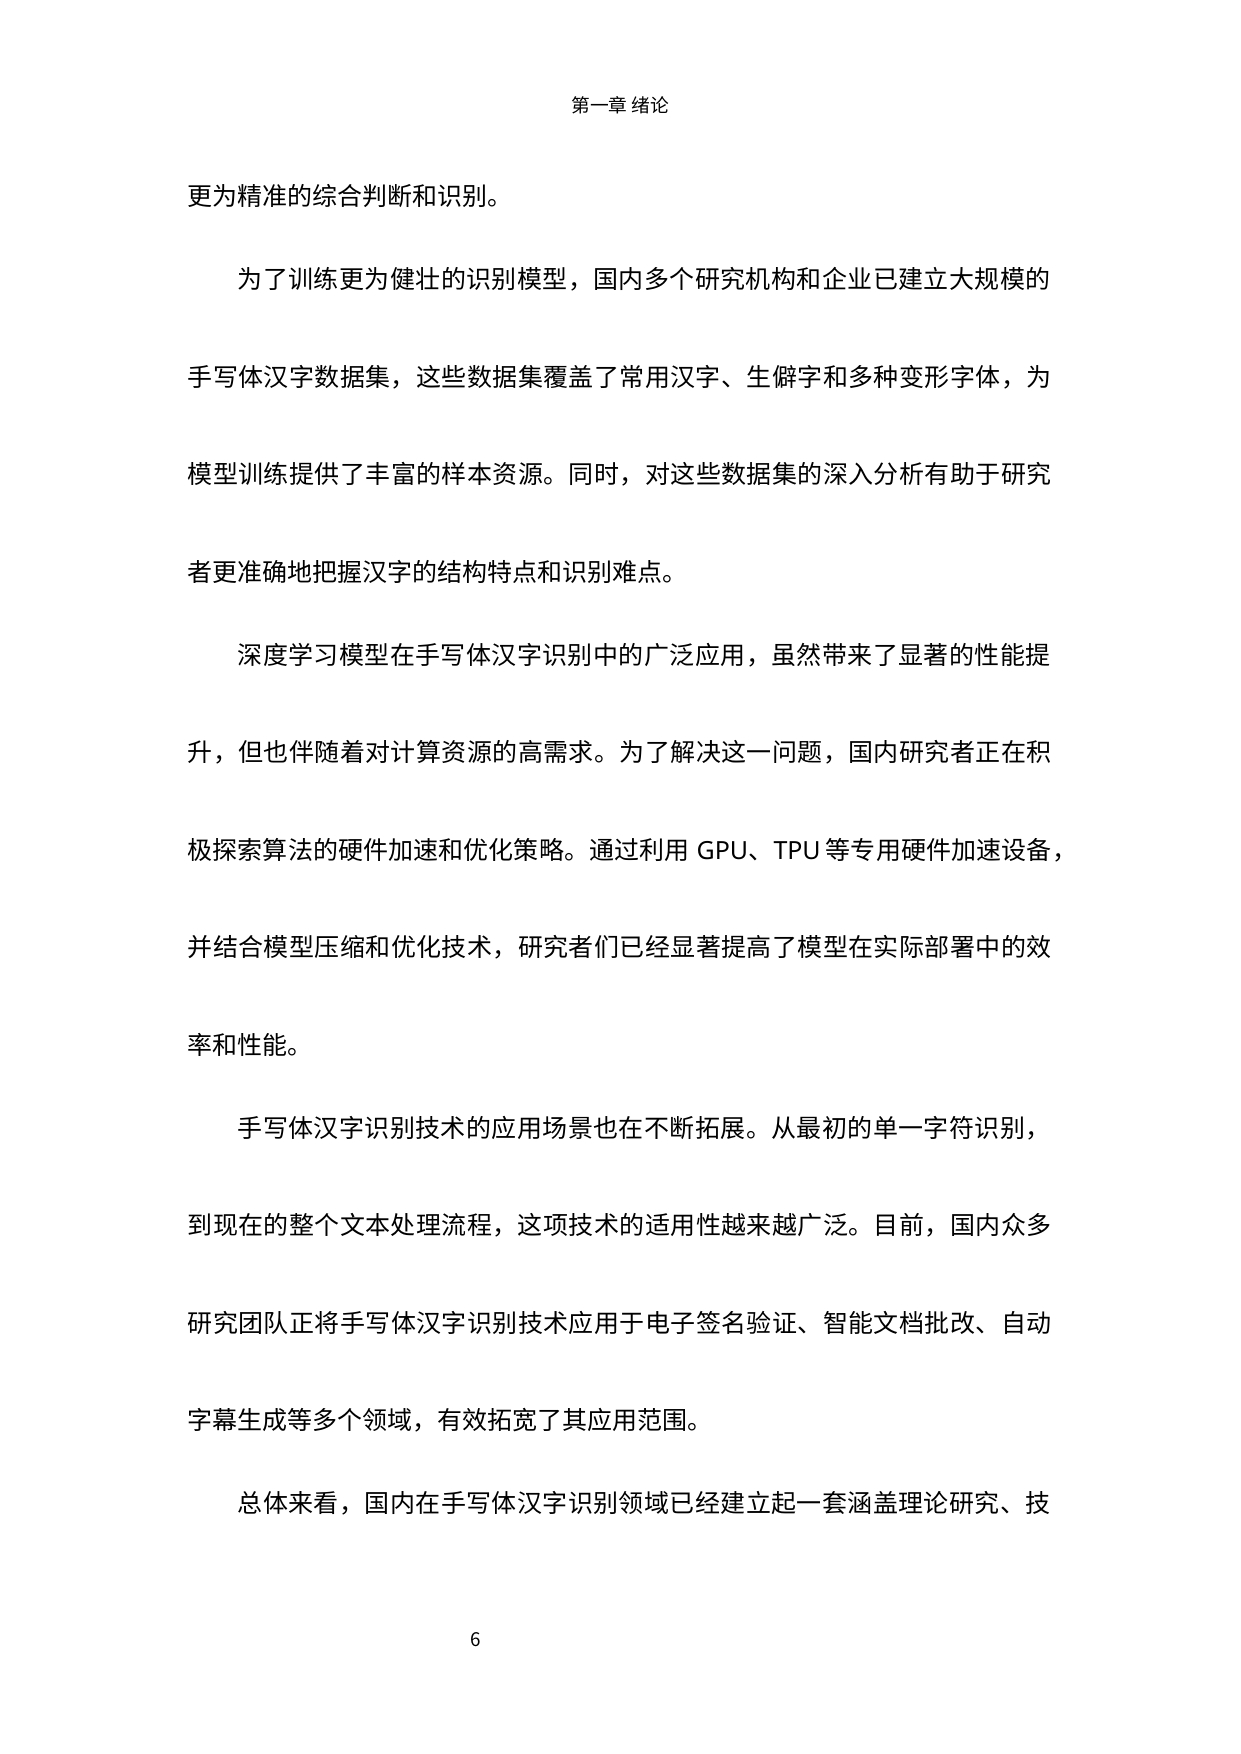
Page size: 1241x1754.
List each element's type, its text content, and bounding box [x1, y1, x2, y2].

text 手写体汉字识别技术的应用场景也在不断拓展。从最初的单一字符识别，到现在的整个文本处理流程，这项技术的适用性越来越广泛。目前，国内众多研究团队正将手写体汉字识别技术应用于电子签名验证、智能文档批改、自动字幕生成等多个领域，有效拓宽了其应用范围。 [187, 1094, 1053, 1451]
text 为了训练更为健壮的识别模型，国内多个研究机构和企业已建立大规模的手写体汉字数据集，这些数据集覆盖了常用汉字、生僻字和多种变形字体，为模型训练提供了丰富的样本资源。同时，对这些数据集的深入分析有助于研究者更准确地把握汉字的结构特点和识别难点。 [187, 245, 1053, 603]
text 深度学习模型在手写体汉字识别中的广泛应用，虽然带来了显著的性能提升，但也伴随着对计算资源的高需求。为了解决这一问题，国内研究者正在积极探索算法的硬件加速和优化策略。通过利用GPU、TPU等专用硬件加速设备，并结合模型压缩和优化技术，研究者们已经显著提高了模型在实际部署中的效率和性能。 [187, 621, 1053, 1076]
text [187, 162, 1053, 227]
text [187, 1469, 1053, 1534]
